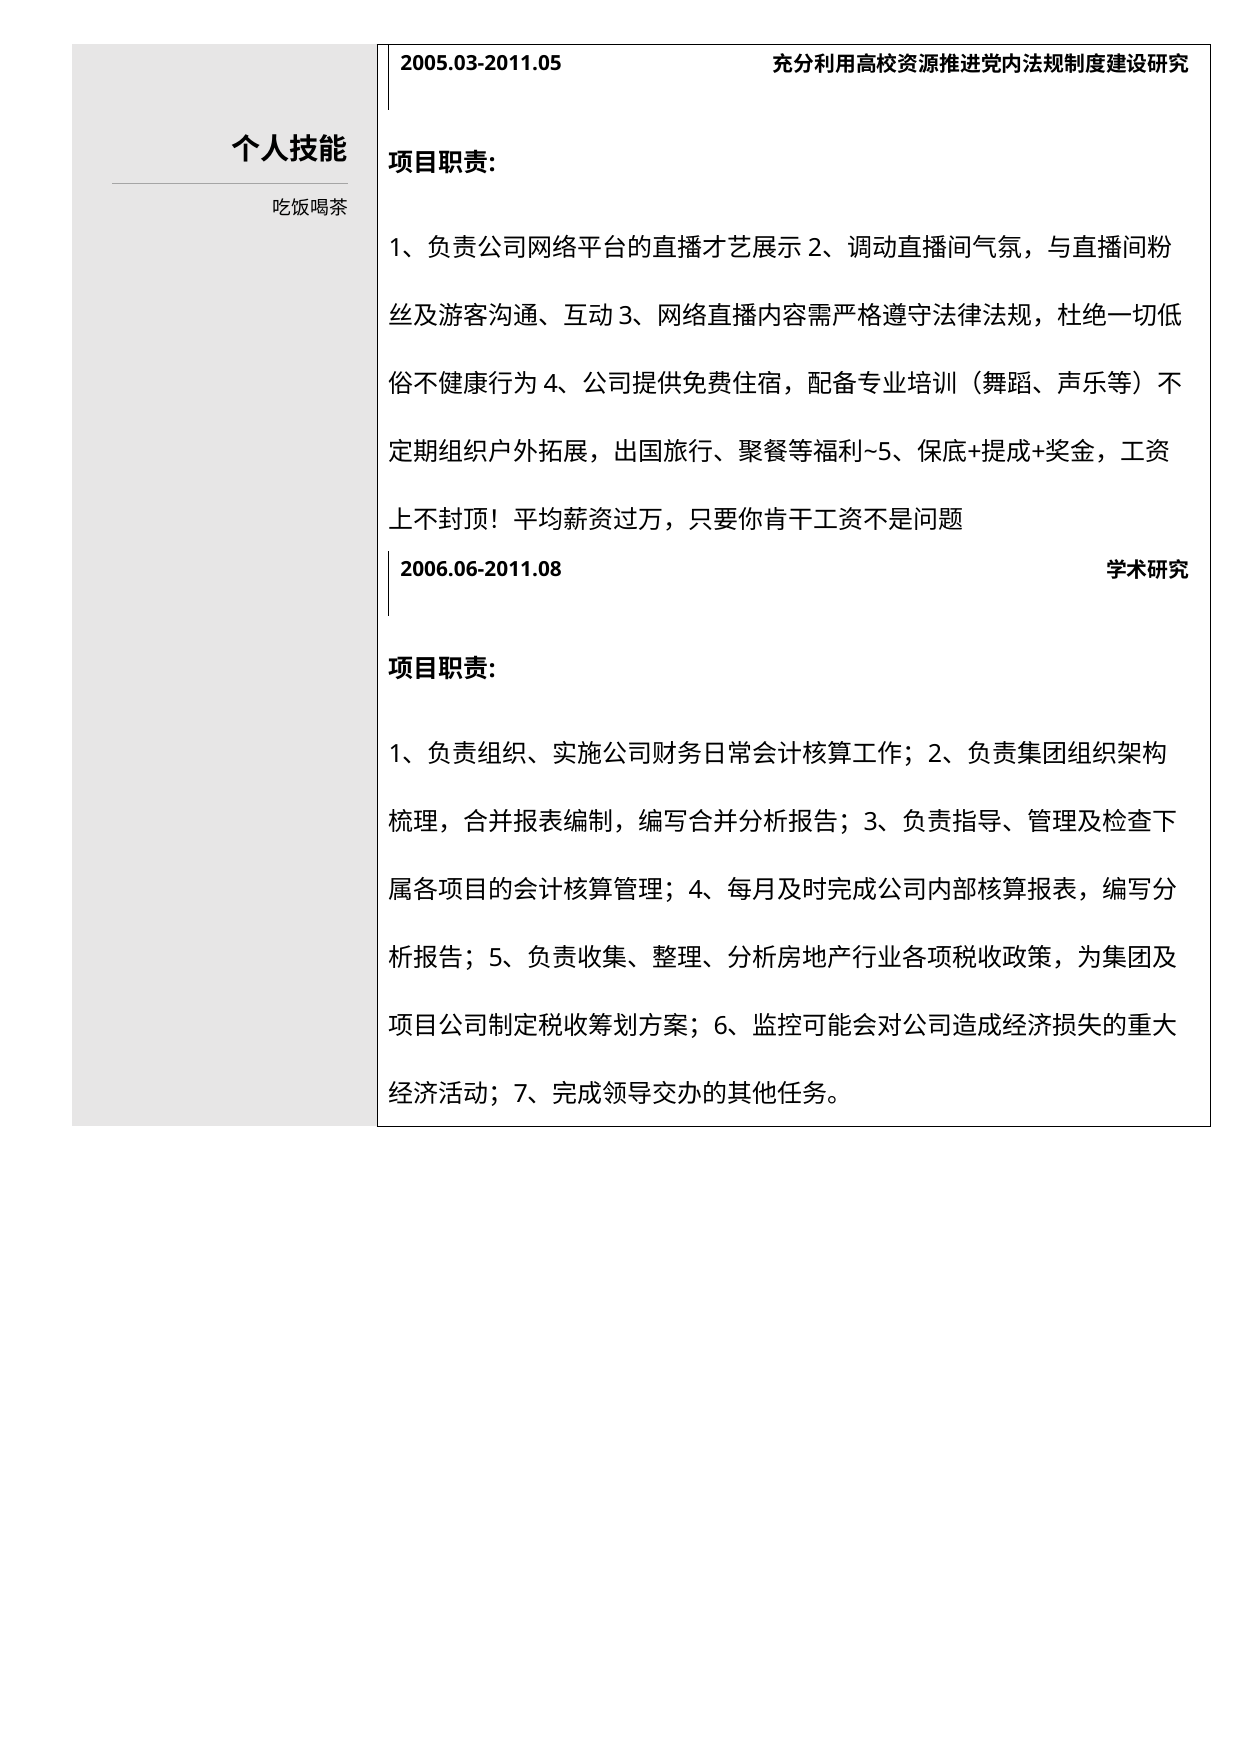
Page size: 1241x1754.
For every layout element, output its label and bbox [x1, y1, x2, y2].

table_cell [72, 44, 377, 1126]
table_cell [378, 45, 1210, 1126]
